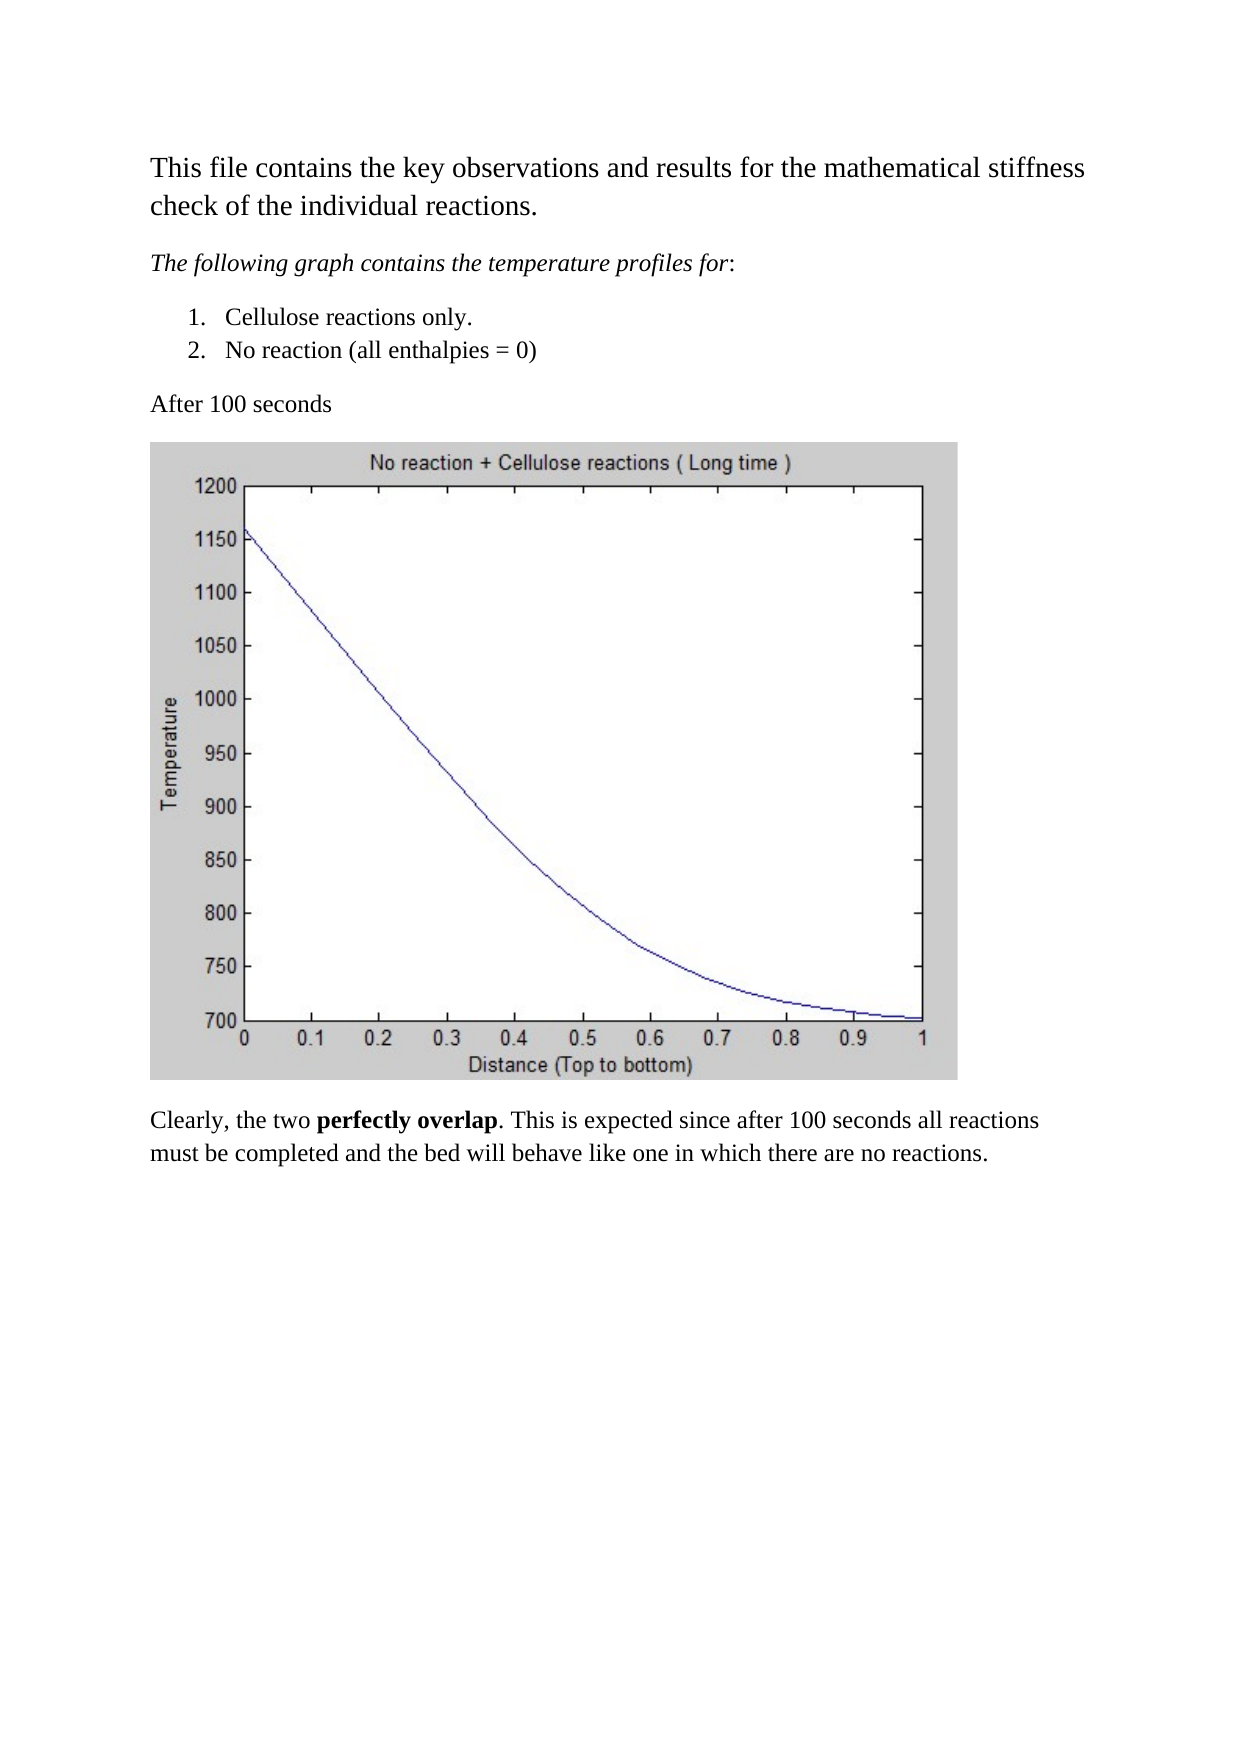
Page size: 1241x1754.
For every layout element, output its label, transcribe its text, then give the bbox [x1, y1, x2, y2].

text After 100 seconds [150, 389, 1090, 417]
list No reaction (all enthalpies = 0) [187, 335, 1090, 363]
text Clearly, the two perfectly overlap. This is expected since after 100 seconds all reactions must be completed and the bed will behave like one in which there are no reactions. [150, 1105, 1090, 1167]
text This file contains the key observations and results for the mathematical stiffness check of the individual reactions. [150, 150, 1090, 222]
text The following graph contains the temperature profiles for: [150, 248, 1090, 277]
list Cellulose reactions only. [187, 302, 1090, 331]
picture [150, 442, 958, 1080]
